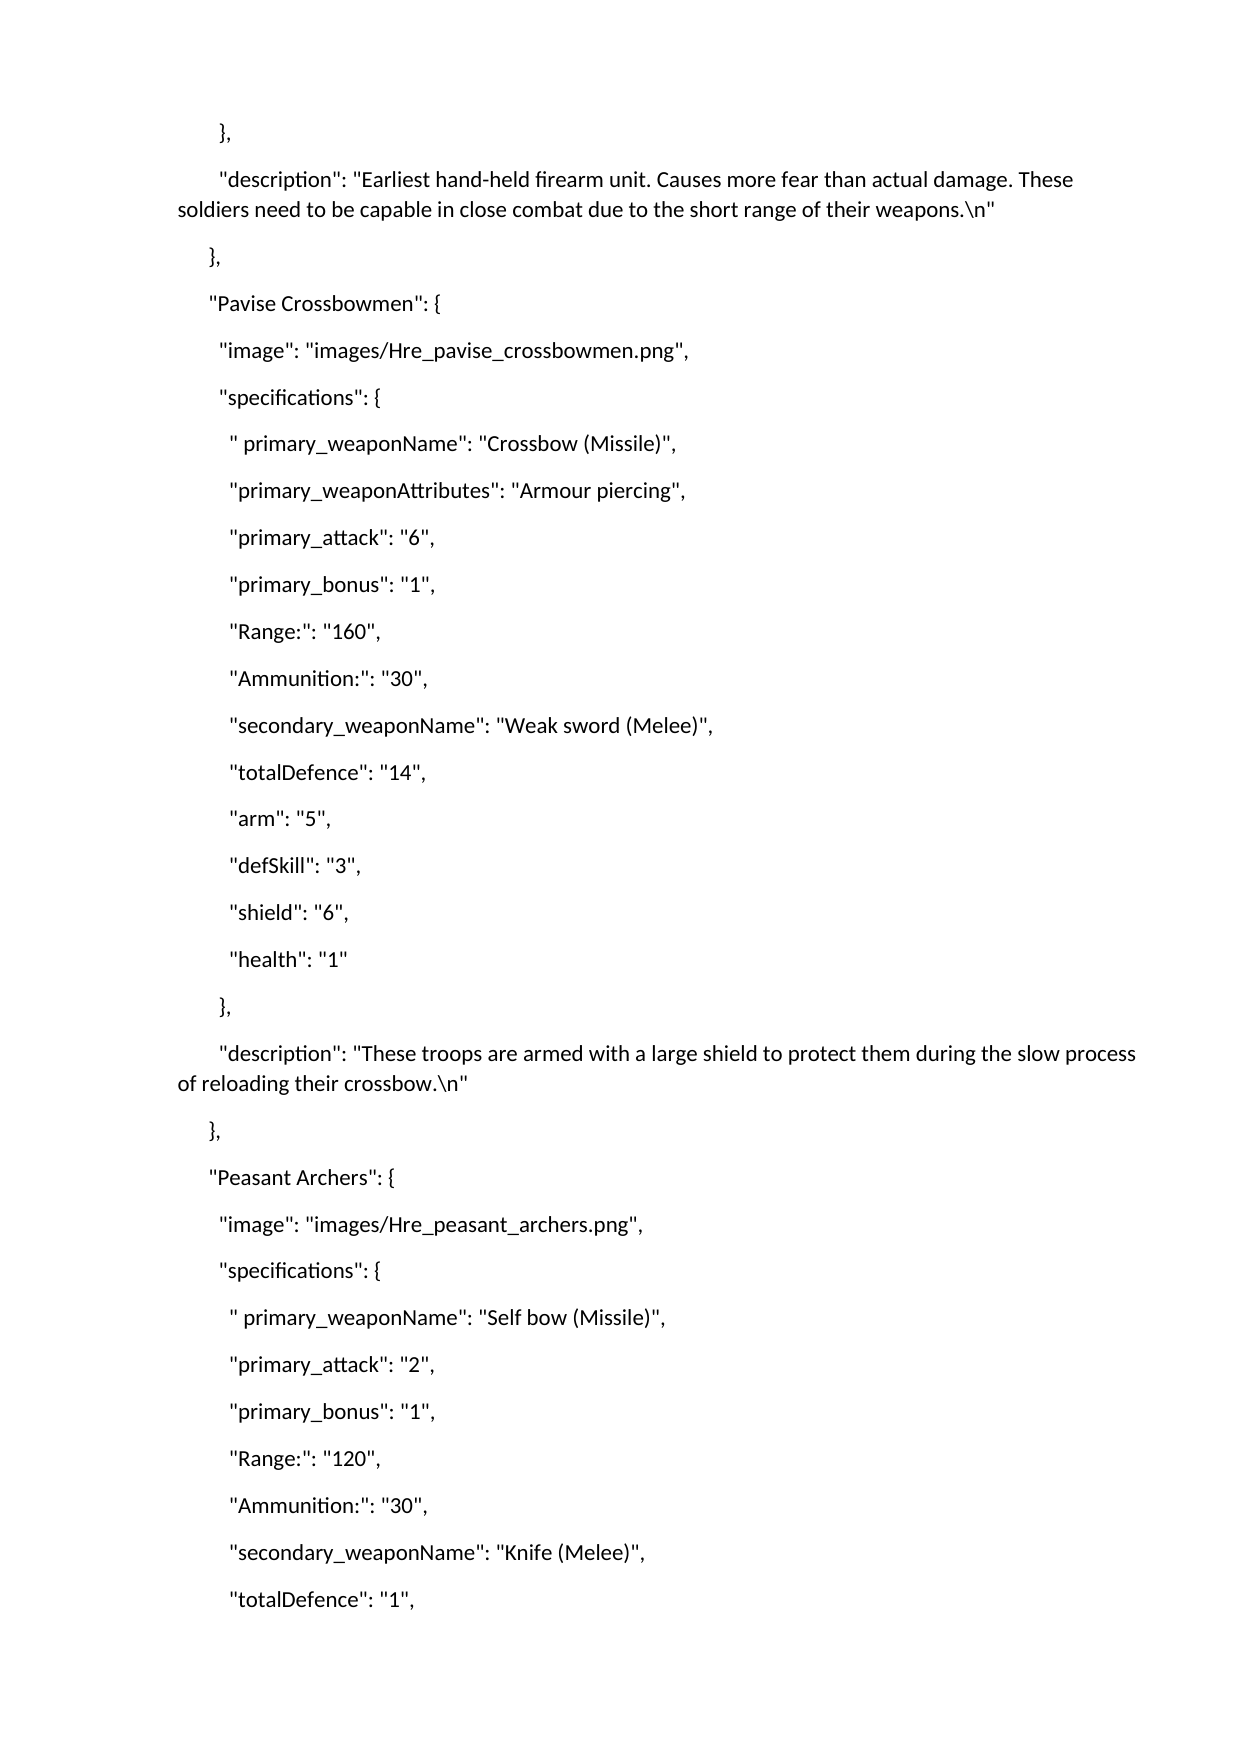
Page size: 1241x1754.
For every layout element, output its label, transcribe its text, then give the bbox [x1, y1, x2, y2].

text "specifications": { [177, 383, 1152, 411]
text "Ammunition:": "30", [177, 1491, 1152, 1519]
text "image": "images/Hre_peasant_archers.png", [177, 1210, 1152, 1238]
text "Peasant Archers": { [177, 1163, 1152, 1191]
text "totalDefence": "14", [177, 758, 1152, 786]
text " primary_weaponName": "Self bow (Missile)", [177, 1303, 1152, 1332]
text "primary_attack": "6", [177, 523, 1152, 551]
text "description": "These troops are armed with a large shield to protect them during the slow process of reloading their crossbow.\n" [177, 1039, 1152, 1097]
text "shield": "6", [177, 898, 1152, 926]
text "secondary_weaponName": "Knife (Melee)", [177, 1538, 1152, 1566]
text "primary_attack": "2", [177, 1350, 1152, 1378]
text "defSkill": "3", [177, 851, 1152, 879]
text }, [177, 992, 1152, 1020]
text "description": "Earliest hand-held firearm unit. Causes more fear than actual damage. These soldiers need to be capable in close combat due to the short range of their weapons.\n" [177, 165, 1152, 223]
text " primary_weaponName": "Crossbow (Missile)", [177, 429, 1152, 458]
text "primary_bonus": "1", [177, 1397, 1152, 1425]
text "Pavise Crossbowmen": { [177, 289, 1152, 317]
text "arm": "5", [177, 804, 1152, 833]
text "primary_weaponAttributes": "Armour piercing", [177, 476, 1152, 504]
text "primary_bonus": "1", [177, 570, 1152, 598]
text "specifications": { [177, 1257, 1152, 1285]
text "Ammunition:": "30", [177, 664, 1152, 692]
text }, [177, 242, 1152, 270]
text "image": "images/Hre_pavise_crossbowmen.png", [177, 336, 1152, 364]
text "Range:": "160", [177, 617, 1152, 645]
text "secondary_weaponName": "Weak sword (Melee)", [177, 711, 1152, 739]
text }, [177, 1116, 1152, 1144]
text "totalDefence": "1", [177, 1585, 1152, 1613]
text "Range:": "120", [177, 1444, 1152, 1472]
text }, [177, 118, 1152, 146]
text "health": "1" [177, 945, 1152, 973]
